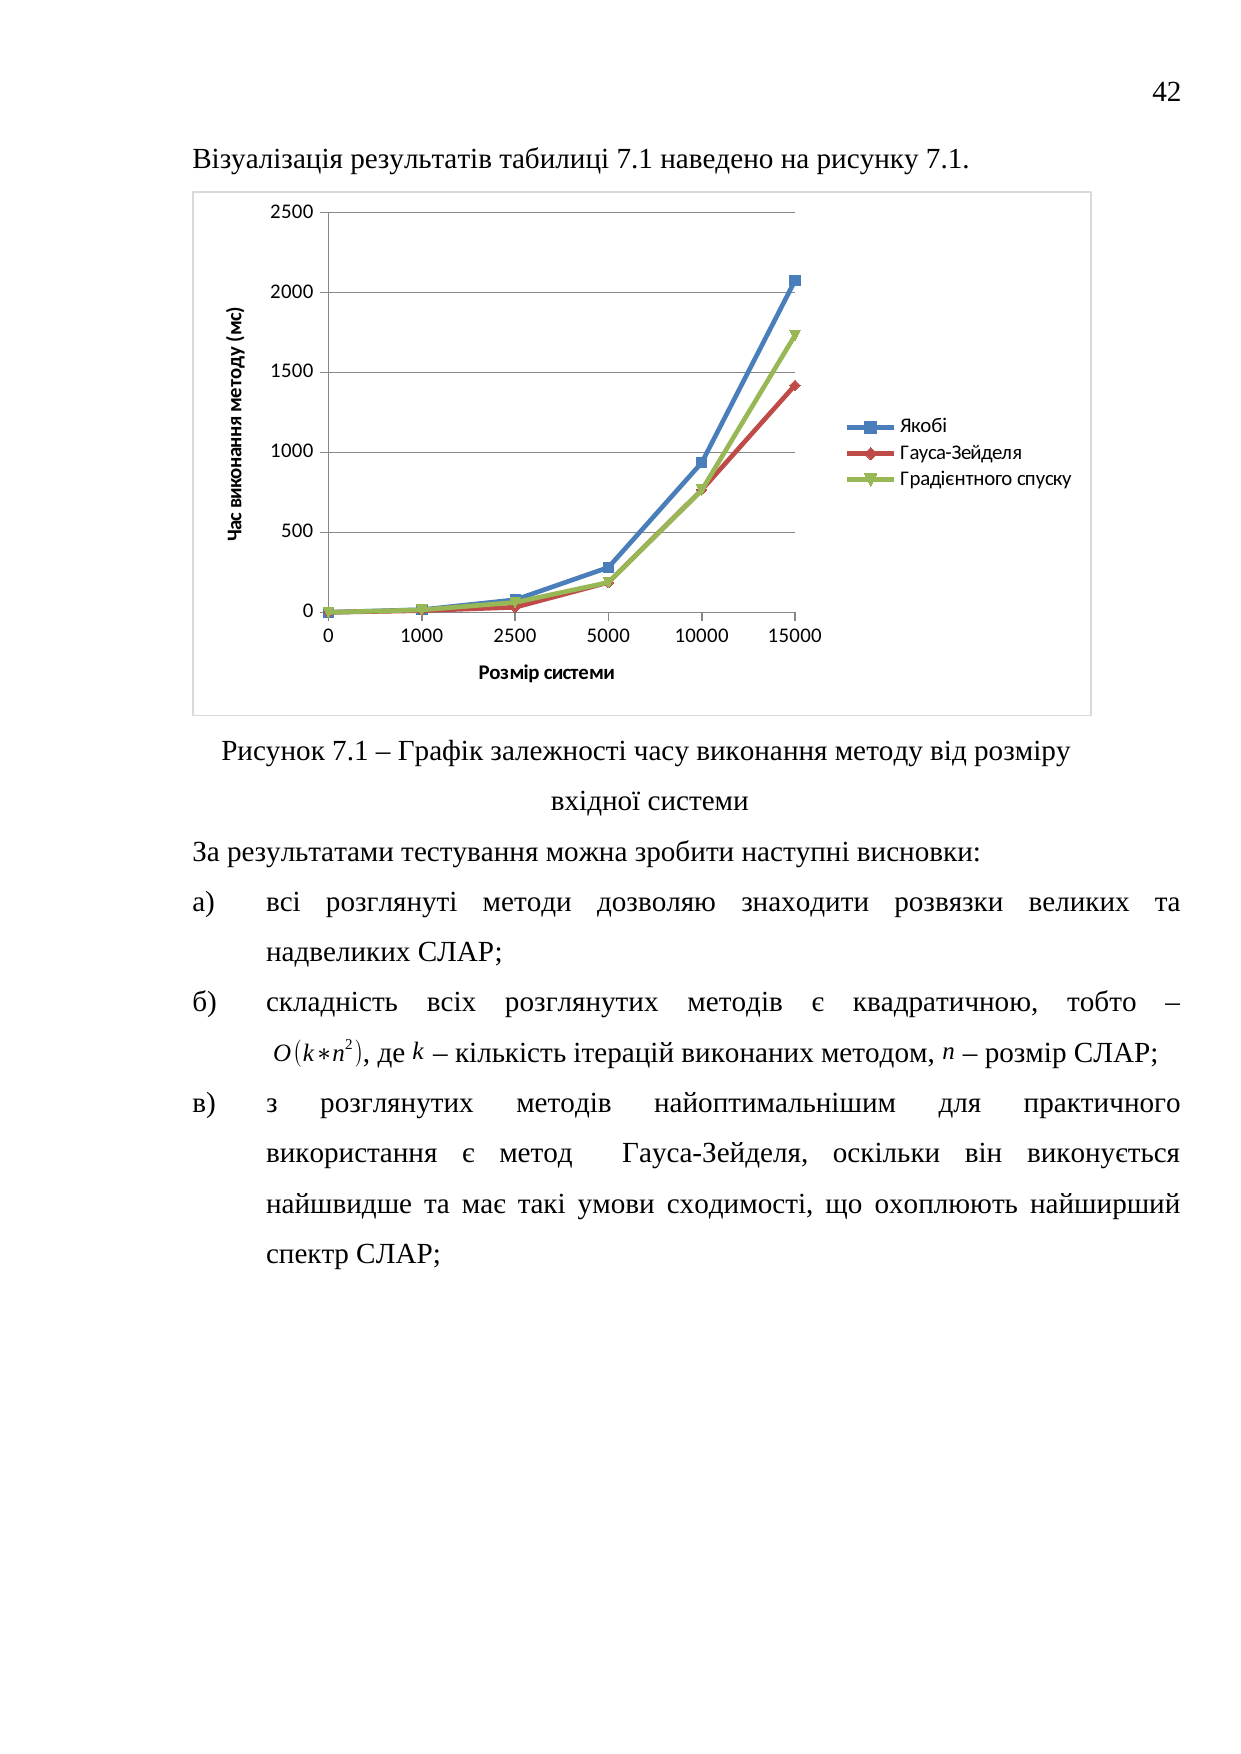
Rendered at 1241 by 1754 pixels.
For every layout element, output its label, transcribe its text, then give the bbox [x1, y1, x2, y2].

text в) з розглянутих методів найоптимальнішим для практичного використання є метод Гауса-Зейделя, оскільки він виконується найшвидше та має такі умови сходимості, що охоплюють найширший спектр СЛАР; [192, 1085, 1181, 1270]
text б) cкладність всіх розглянутих методів є квадратичною, тобто – , де – кількість ітерацій виконаних методом, – розмір СЛАР; [192, 984, 1181, 1068]
text Візуалізація результатів табилиці 7.1 наведено на рисунку 7.1. [118, 141, 1181, 174]
text За результатами тестування можна зробити наступні висновки: [118, 834, 1181, 867]
text а) всі розглянуті методи дозволяю знаходити розвязки великих та надвеликих СЛАР; [192, 884, 1181, 968]
text Рисунок 7.1 – Графік залежності часу виконання методу від розміру вхідної системи [118, 733, 1181, 817]
